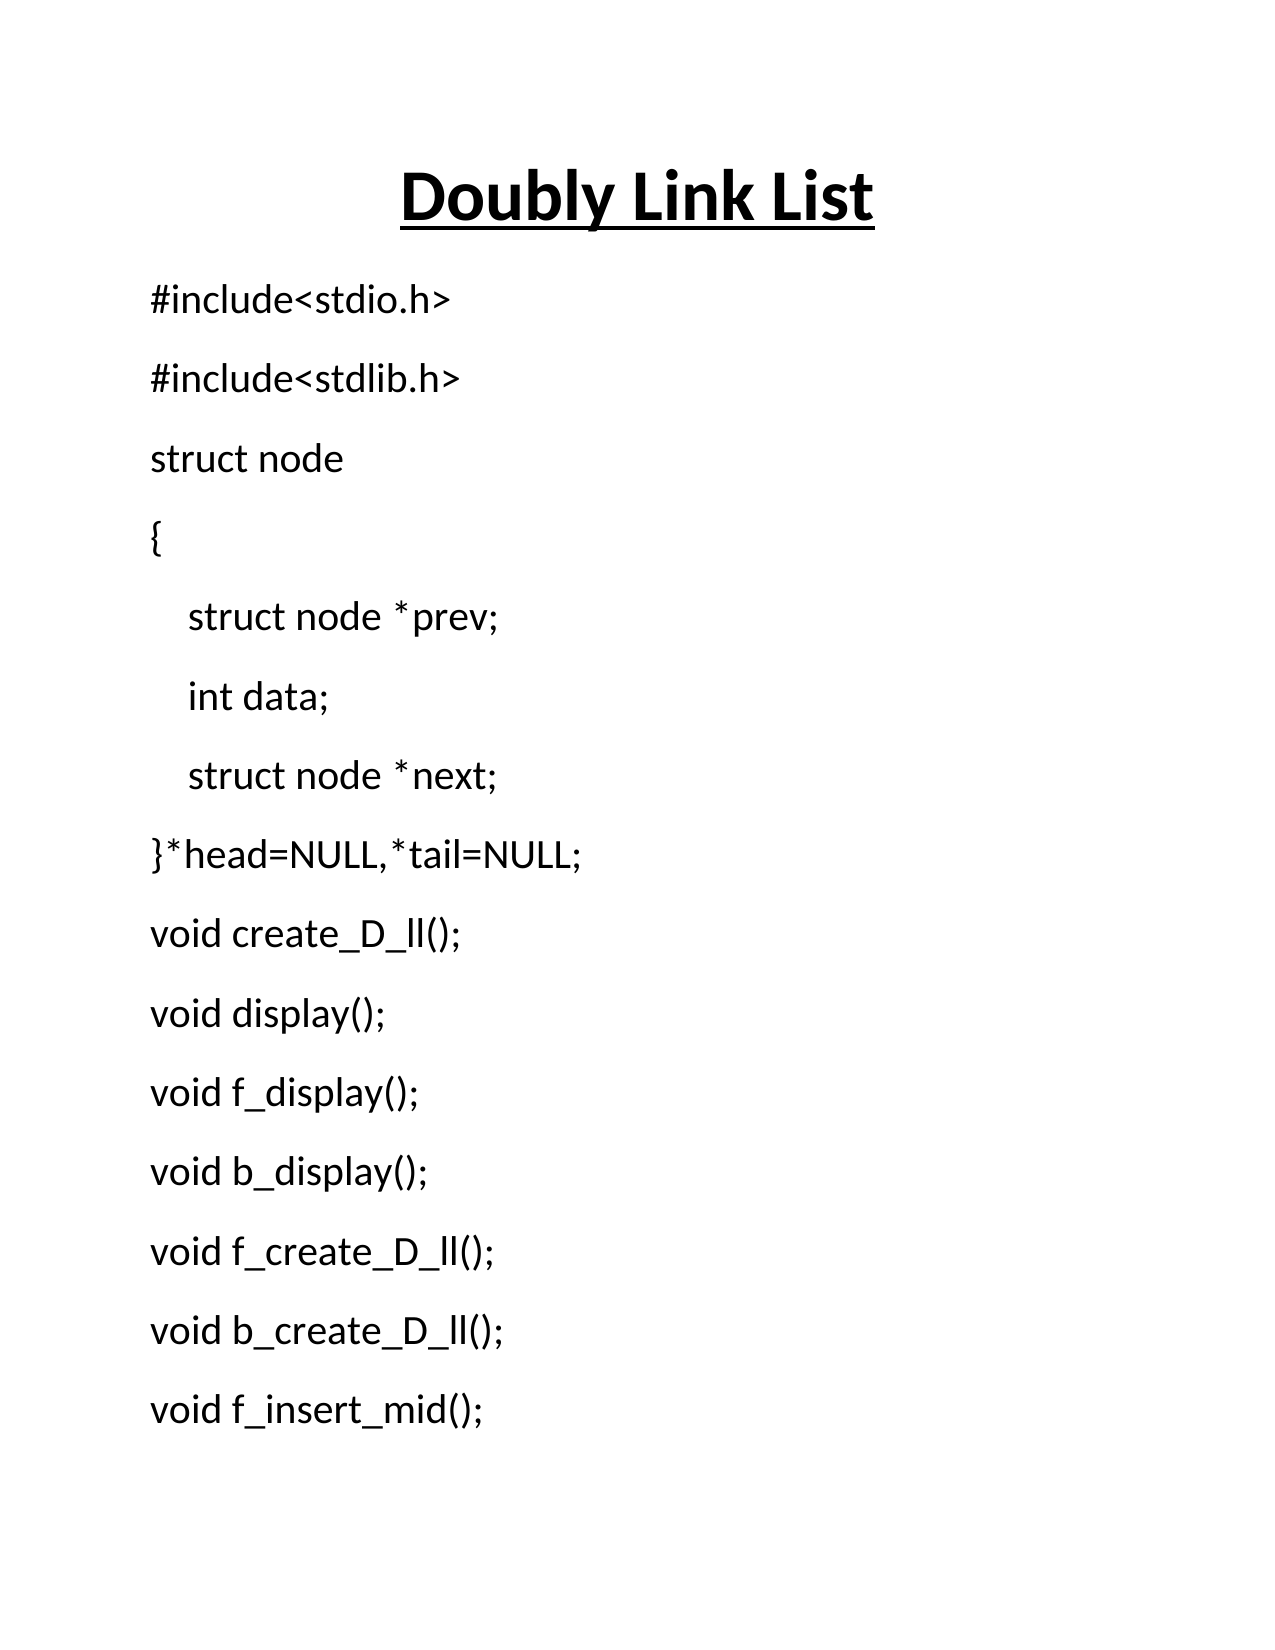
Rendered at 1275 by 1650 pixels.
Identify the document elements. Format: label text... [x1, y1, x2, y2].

text #include<stdio.h> [150, 273, 1125, 324]
text void display(); [150, 987, 1125, 1037]
text Doubly Link List [150, 150, 1125, 239]
text void f_insert_mid(); [150, 1383, 1125, 1434]
text struct node *next; [150, 749, 1125, 800]
text int data; [150, 669, 1125, 720]
text void f_display(); [150, 1066, 1125, 1117]
text void b_create_D_ll(); [150, 1304, 1125, 1354]
text #include<stdlib.h> [150, 352, 1125, 403]
text }*head=NULL,*tail=NULL; [150, 828, 1125, 879]
text void f_create_D_ll(); [150, 1224, 1125, 1275]
text { [150, 511, 1125, 562]
text void b_display(); [150, 1145, 1125, 1196]
text void create_D_ll(); [150, 907, 1125, 958]
text struct node [150, 432, 1125, 483]
text struct node *prev; [150, 590, 1125, 641]
